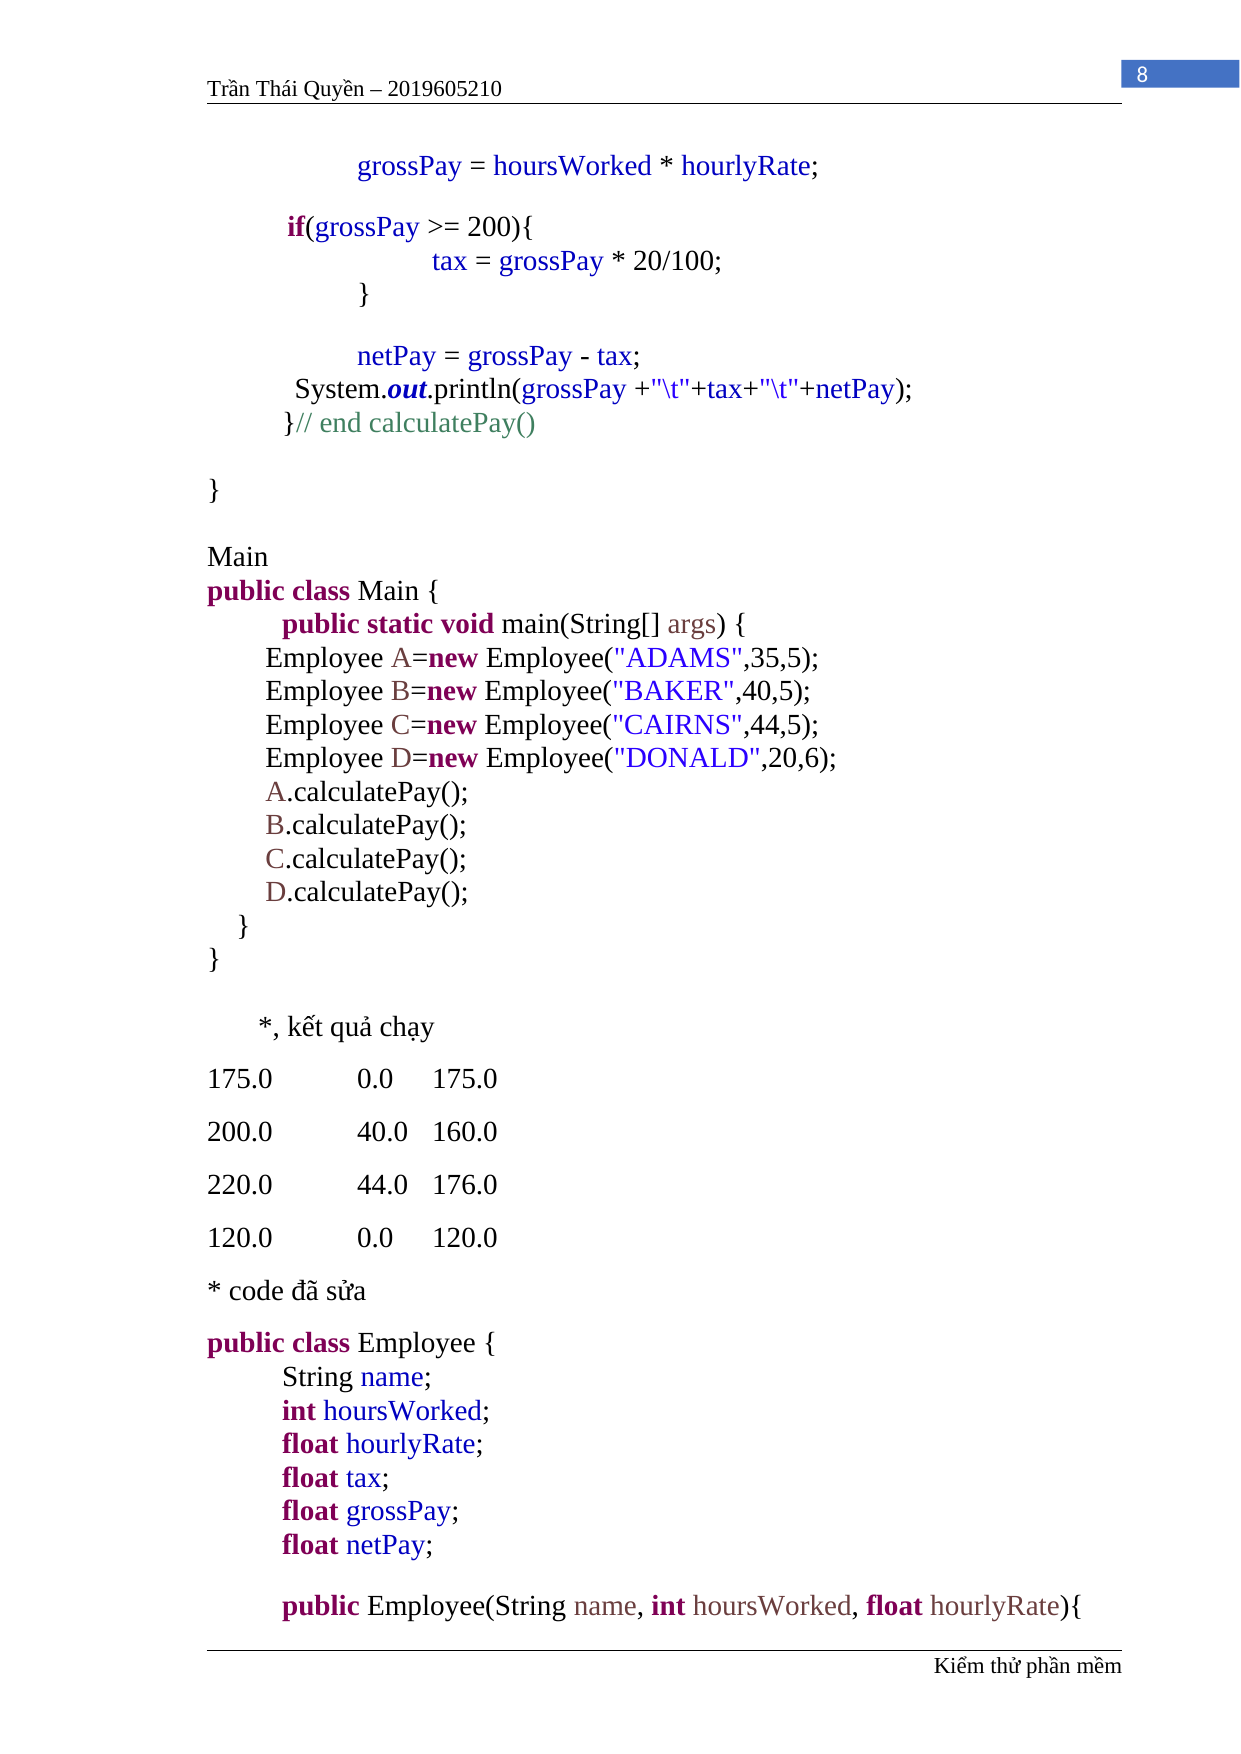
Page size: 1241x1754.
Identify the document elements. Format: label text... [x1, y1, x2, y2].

text String name; [207, 1359, 1122, 1393]
text public class Employee { [207, 1326, 1122, 1359]
text float grossPay; [207, 1493, 1122, 1527]
text Employee A=new Employee("ADAMS",35,5); [207, 640, 1122, 673]
text if(grossPay >= 200){ [207, 209, 1122, 243]
text Employee B=new Employee("BAKER",40,5); [207, 673, 1122, 707]
text D.calculatePay(); [207, 874, 1122, 908]
text Employee C=new Employee("CAIRNS",44,5); [207, 707, 1122, 740]
text 200.0 40.0 160.0 [207, 1114, 1122, 1148]
text A.calculatePay(); [207, 774, 1122, 807]
text } [207, 472, 1122, 506]
text * code đã sửa [207, 1273, 1122, 1306]
text grossPay = hoursWorked * hourlyRate; [207, 148, 1122, 181]
text Main [207, 539, 1122, 573]
text } [207, 908, 1122, 942]
text public class Main { [207, 573, 1122, 606]
text System.out.println(grossPay +"\t"+tax+"\t"+netPay); [207, 371, 1122, 405]
text }// end calculatePay() [207, 405, 1122, 438]
text float netPay; [207, 1527, 1122, 1560]
text B.calculatePay(); [207, 807, 1122, 841]
text 120.0 0.0 120.0 [207, 1220, 1122, 1253]
text tax = grossPay * 20/100; [207, 243, 1122, 276]
text } [207, 942, 1122, 975]
text int hoursWorked; [207, 1393, 1122, 1426]
text C.calculatePay(); [207, 841, 1122, 874]
text public static void main(String[] args) { [207, 606, 1122, 640]
text public Employee(String name, int hoursWorked, float hourlyRate){ [207, 1588, 1122, 1622]
text *, kết quả chạy [207, 1009, 1122, 1042]
text 175.0 0.0 175.0 [207, 1062, 1122, 1095]
text float hourlyRate; [207, 1426, 1122, 1460]
text float tax; [207, 1460, 1122, 1493]
text netPay = grossPay - tax; [207, 338, 1122, 371]
text 220.0 44.0 176.0 [207, 1167, 1122, 1201]
text Employee D=new Employee("DONALD",20,6); [207, 740, 1122, 774]
text } [207, 276, 1122, 310]
